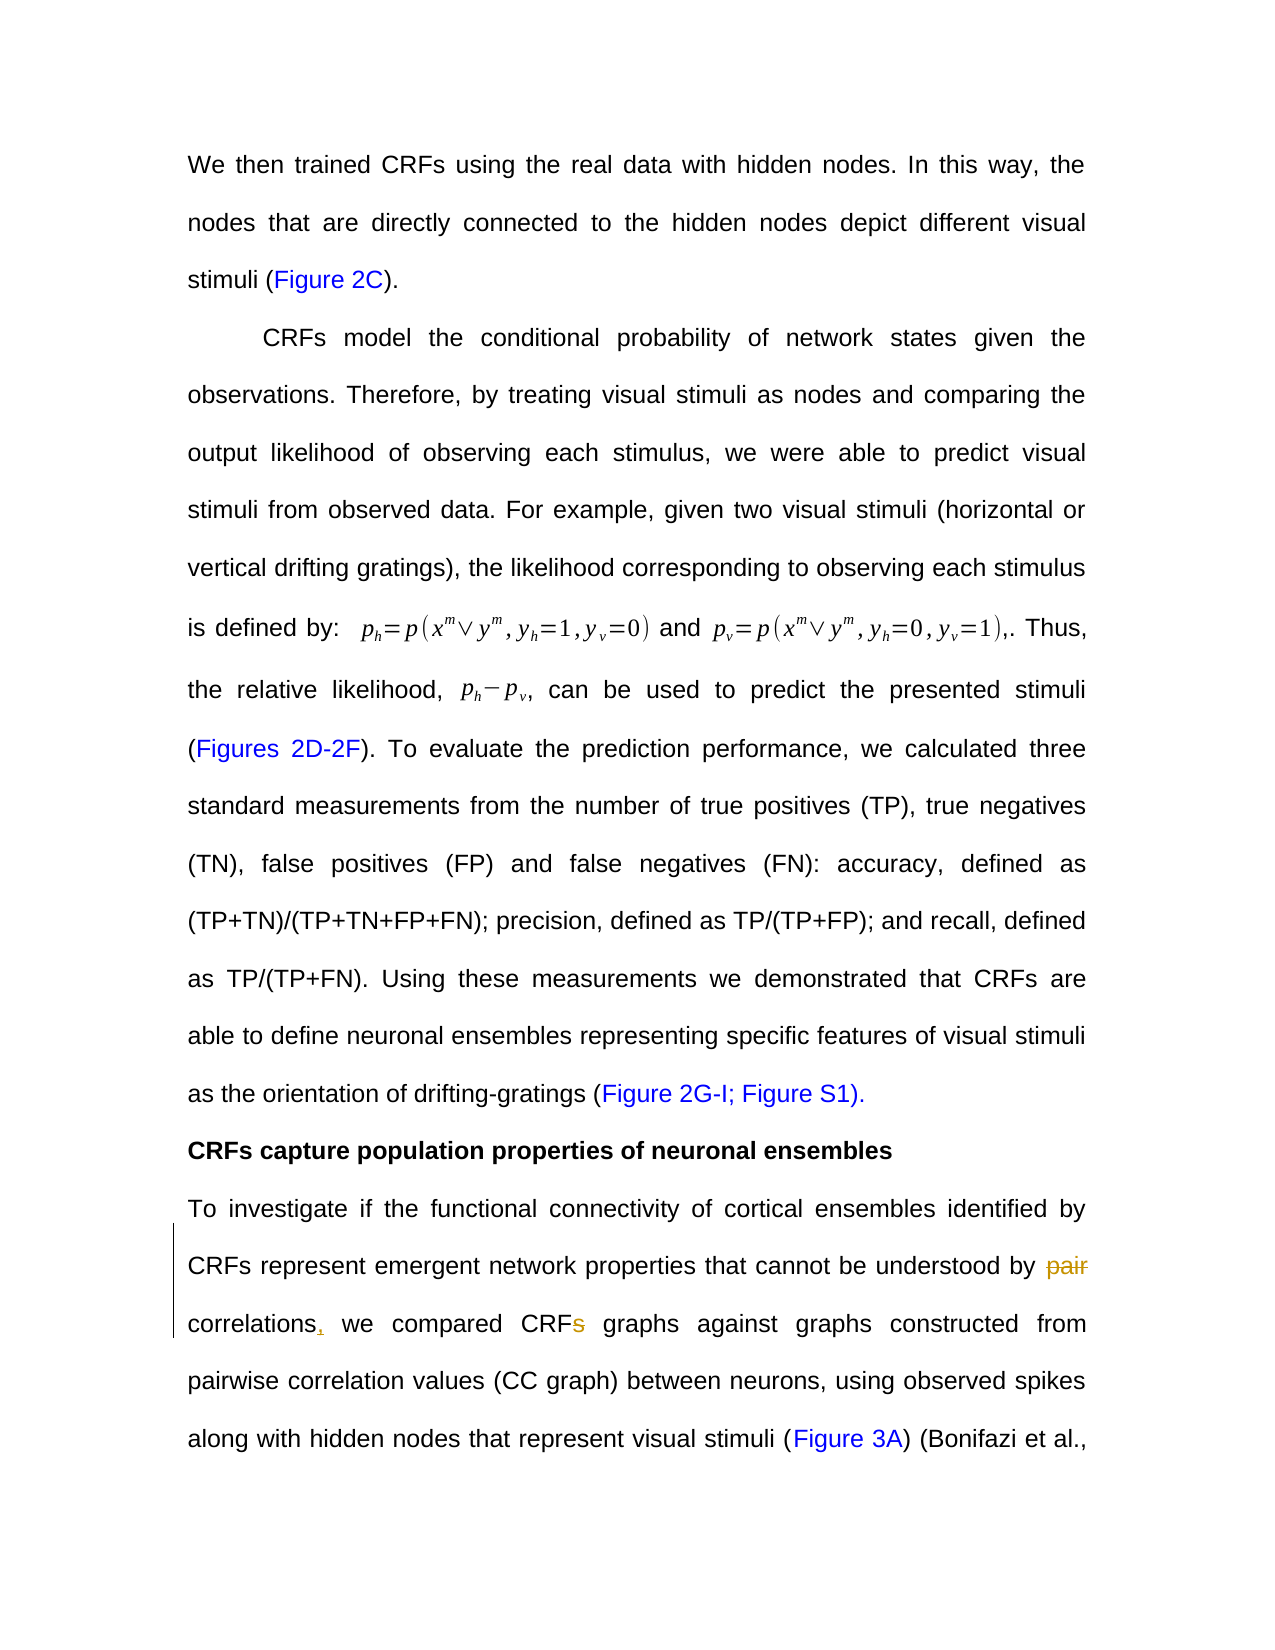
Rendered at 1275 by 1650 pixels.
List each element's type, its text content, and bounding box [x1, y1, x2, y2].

text CRFs model the conditional probability of network states given the observations. Therefore, by treating visual stimuli as nodes and comparing the output likelihood of observing each stimulus, we were able to predict visual stimuli from observed data. For example, given two visual stimuli (horizontal or vertical drifting gratings), the likelihood corresponding to observing each stimulus is defined by: and ,. Thus, the relative likelihood, , can be used to predict the presented stimuli (Figures 2D-2F). To evaluate the prediction performance, we calculated three standard measurements from the number of true positives (TP), true negatives (TN), false positives (FP) and false negatives (FN): accuracy, defined as (TP+TN)/(TP+TN+FP+FN); precision, defined as TP/(TP+FP); and recall, defined as TP/(TP+FN). Using these measurements we demonstrated that CRFs are able to define neuronal ensembles representing specific features of visual stimuli as the orientation of drifting-gratings (Figure 2G-I; Figure S1). [187, 322, 1087, 1107]
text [187, 150, 1087, 294]
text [187, 1194, 1087, 1452]
text CRFs capture population properties of neuronal ensembles [187, 1136, 1087, 1165]
